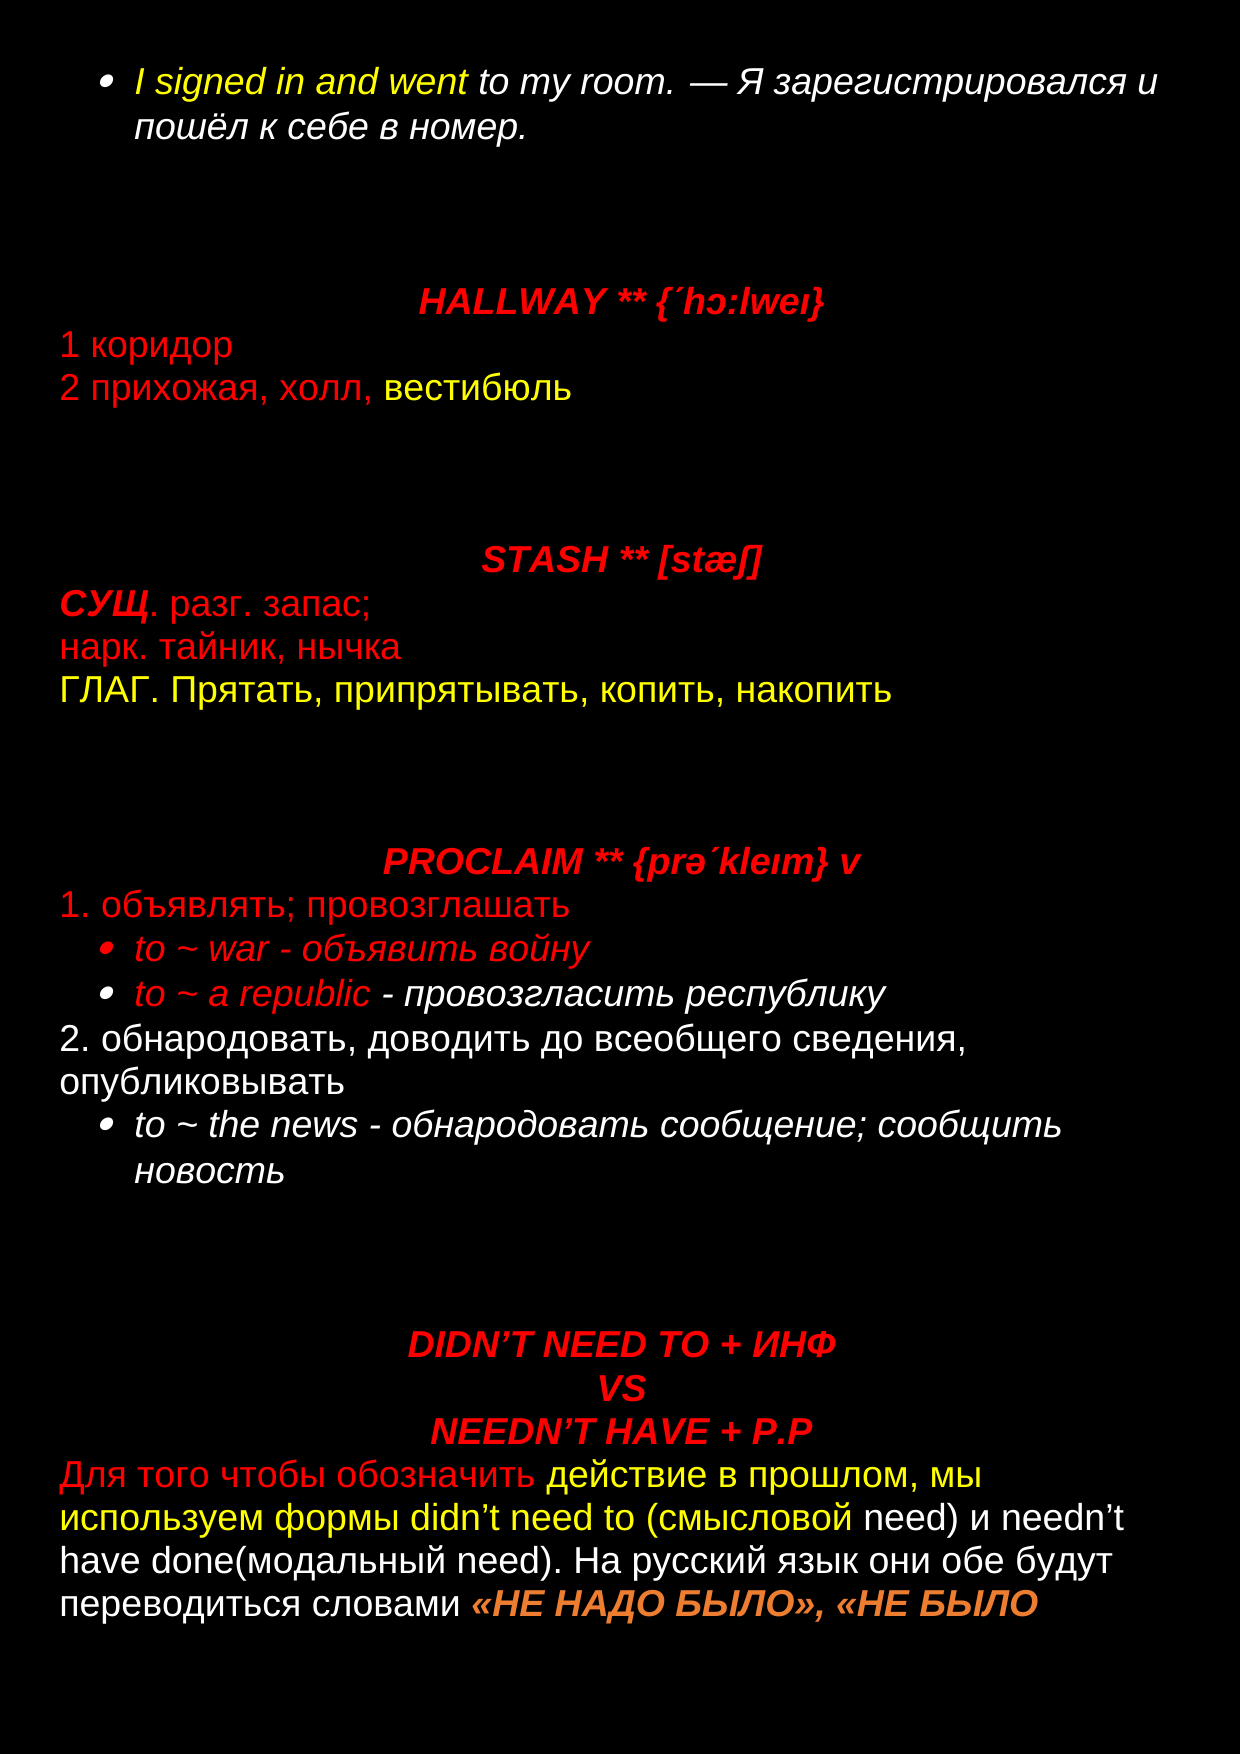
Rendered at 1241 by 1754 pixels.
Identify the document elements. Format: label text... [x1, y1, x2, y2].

text 1 коридор [59, 322, 1187, 365]
text PROCLAIM ** {prəʹkleım} v [59, 839, 1187, 883]
text ГЛАГ. Прятать, припрятывать, копить, накопить [59, 667, 1187, 710]
text 2 прихожая, холл, вестибюль [59, 365, 1187, 408]
text 2. обнародовать, доводить до всеобщего сведения, опубликовывать [59, 1016, 1187, 1103]
list to ~ the news - обнародовать сообщение; сообщить новость [97, 1103, 1187, 1191]
list to ~ war - объявить войну [97, 926, 1187, 969]
text DIDN’T NEED TO + ИНФ [59, 1323, 1187, 1366]
list I signed in and went to my room. — Я зарегистрировался и пошёл к себе в номер. [97, 59, 1187, 147]
text STASH ** [stæʃ] [59, 538, 1187, 581]
text VS [59, 1366, 1187, 1409]
list to ~ a republic - провозгласить республику [97, 971, 1187, 1014]
text HALLWAY ** {ʹhɔ:lweı} [59, 279, 1187, 322]
text СУЩ. разг. запас; [59, 581, 1187, 624]
text нарк. тайник, нычка [59, 624, 1187, 667]
text 1. объявлять; провозглашать [59, 883, 1187, 926]
text NEEDN’T HAVE + P.P [59, 1409, 1187, 1452]
